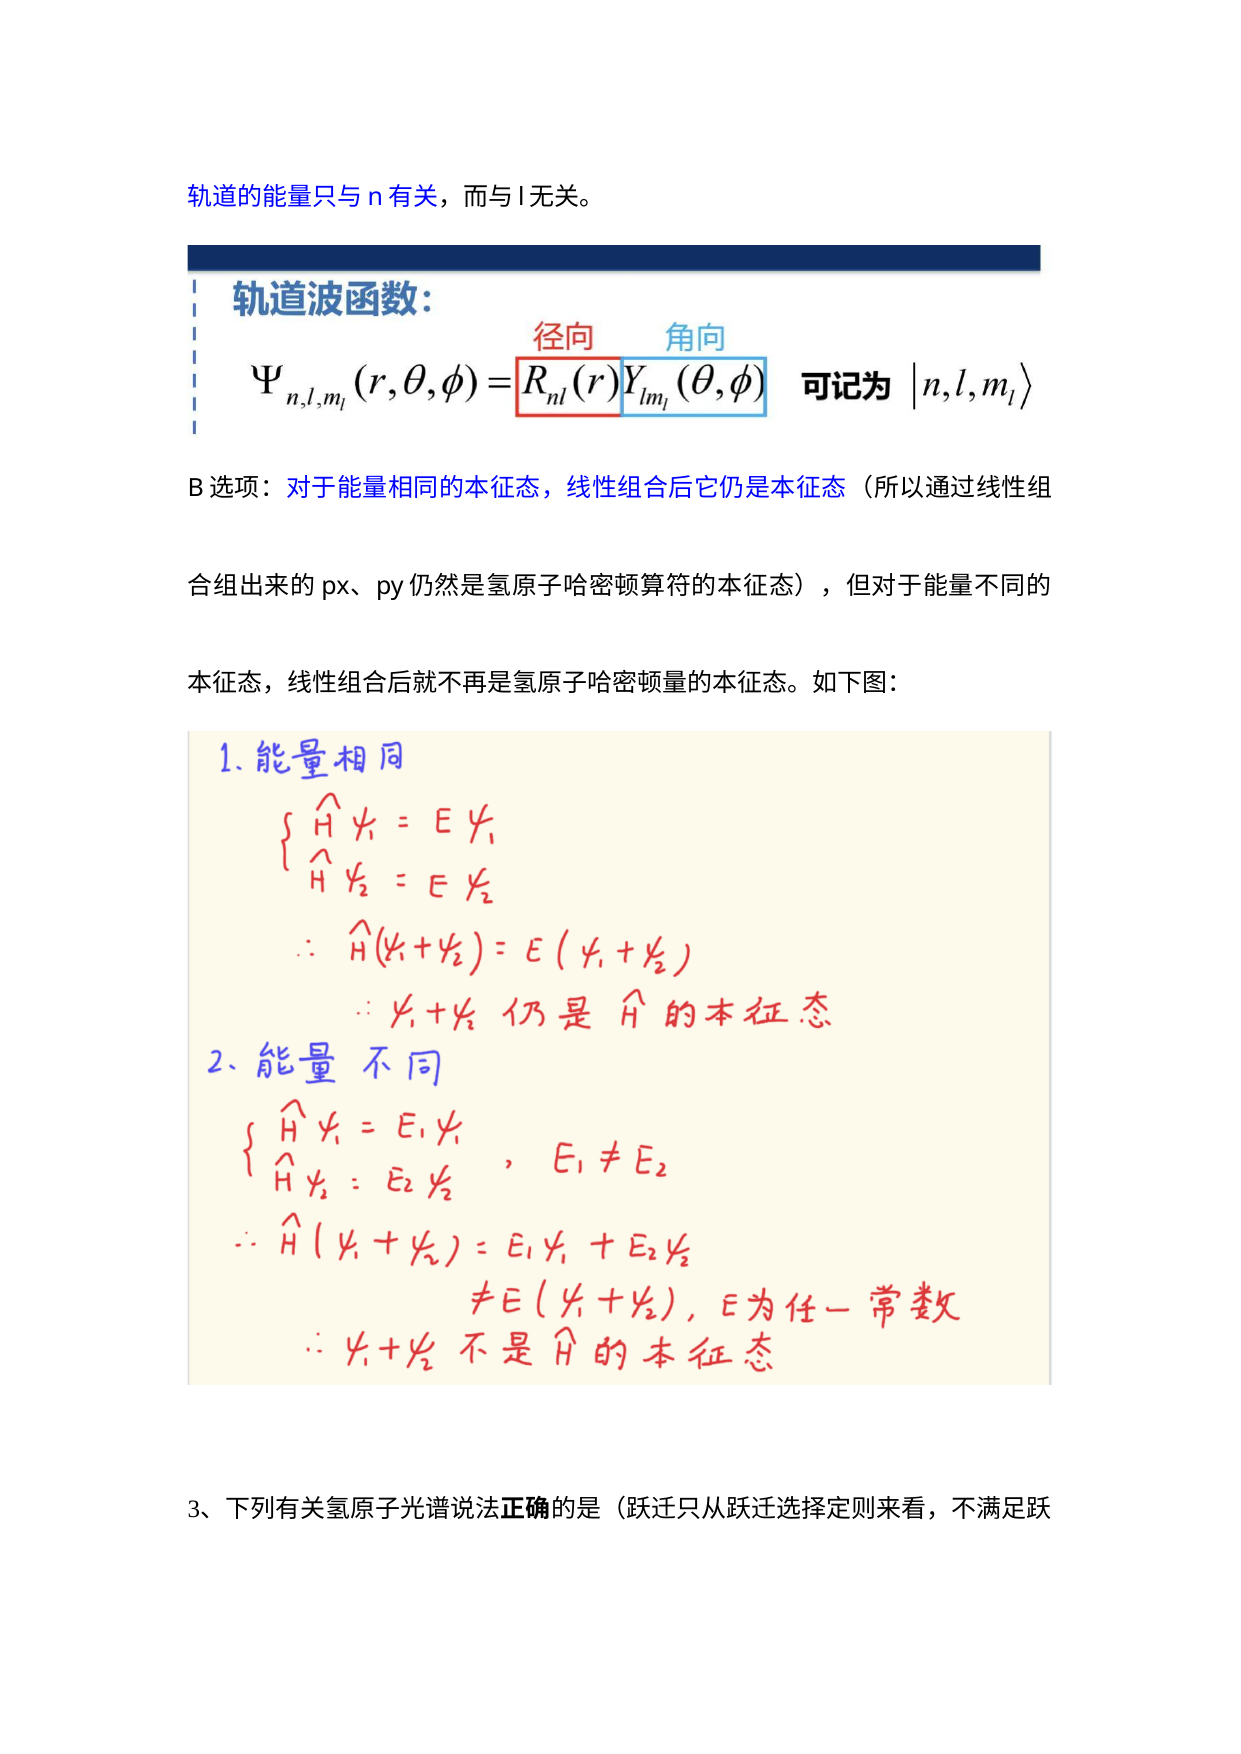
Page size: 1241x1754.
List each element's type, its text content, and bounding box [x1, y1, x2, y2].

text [187, 1474, 1053, 1539]
picture [187, 245, 1053, 438]
picture [187, 731, 1053, 1385]
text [187, 162, 1053, 227]
text B选项：对于能量相同的本征态，线性组合后它仍是本征态（所以通过线性组合组出来的px、py仍然是氢原子哈密顿算符的本征态），但对于能量不同的本征态，线性组合后就不再是氢原子哈密顿量的本征态。如下图： [187, 453, 1053, 713]
